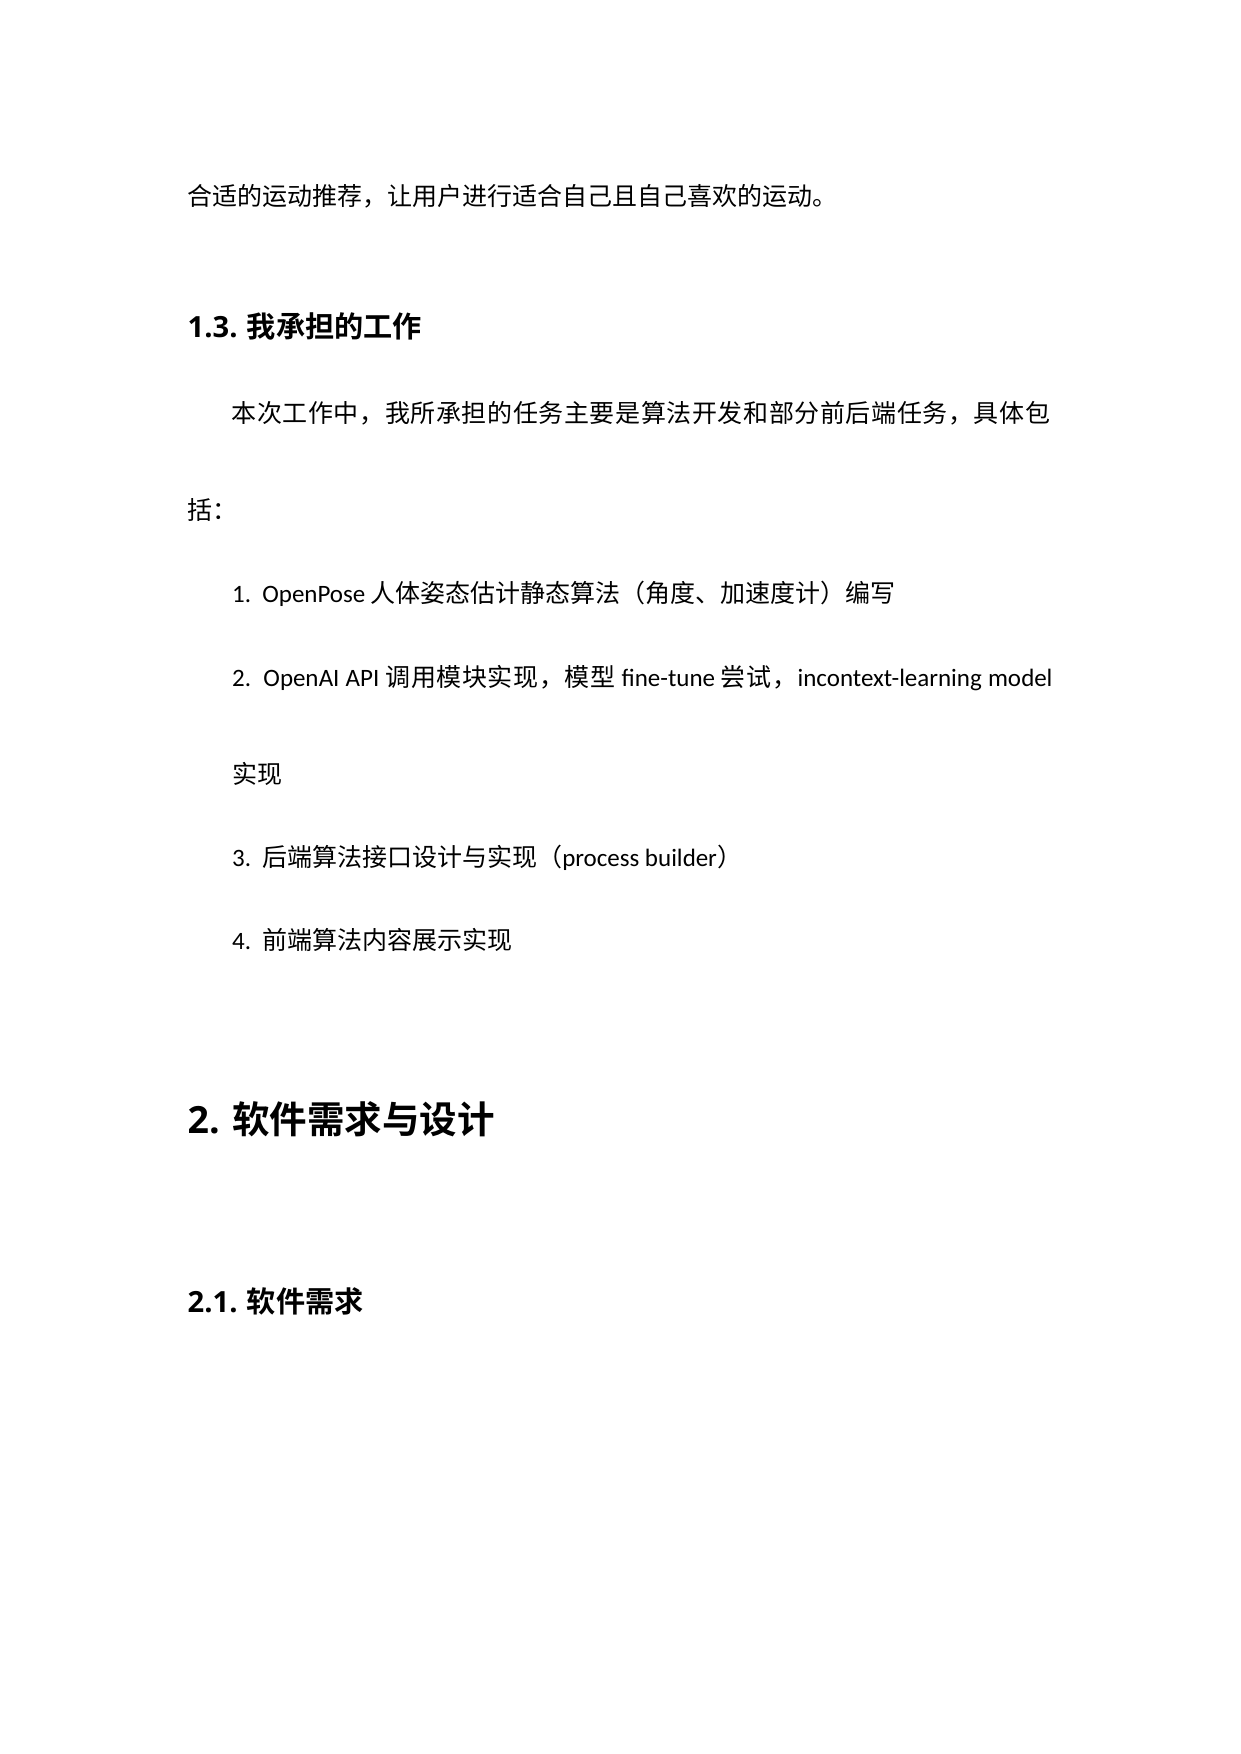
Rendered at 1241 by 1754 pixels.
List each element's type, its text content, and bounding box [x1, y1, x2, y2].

list 软件需求与设计 [187, 1084, 1053, 1149]
list 4. 前端算法内容展示实现 [232, 906, 1053, 971]
text 本次工作中，我所承担的任务主要是算法开发和部分前后端任务，具体包括： [187, 379, 1053, 541]
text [187, 162, 1053, 227]
list 软件需求 [187, 1267, 1053, 1332]
list 我承担的工作 [187, 293, 1053, 358]
list 3. 后端算法接口设计与实现（process builder） [232, 823, 1053, 888]
list 1. OpenPose人体姿态估计静态算法（角度、加速度计）编写 [232, 559, 1053, 624]
list 2. OpenAI API调用模块实现，模型fine-tune尝试，incontext-learning model实现 [232, 643, 1053, 805]
